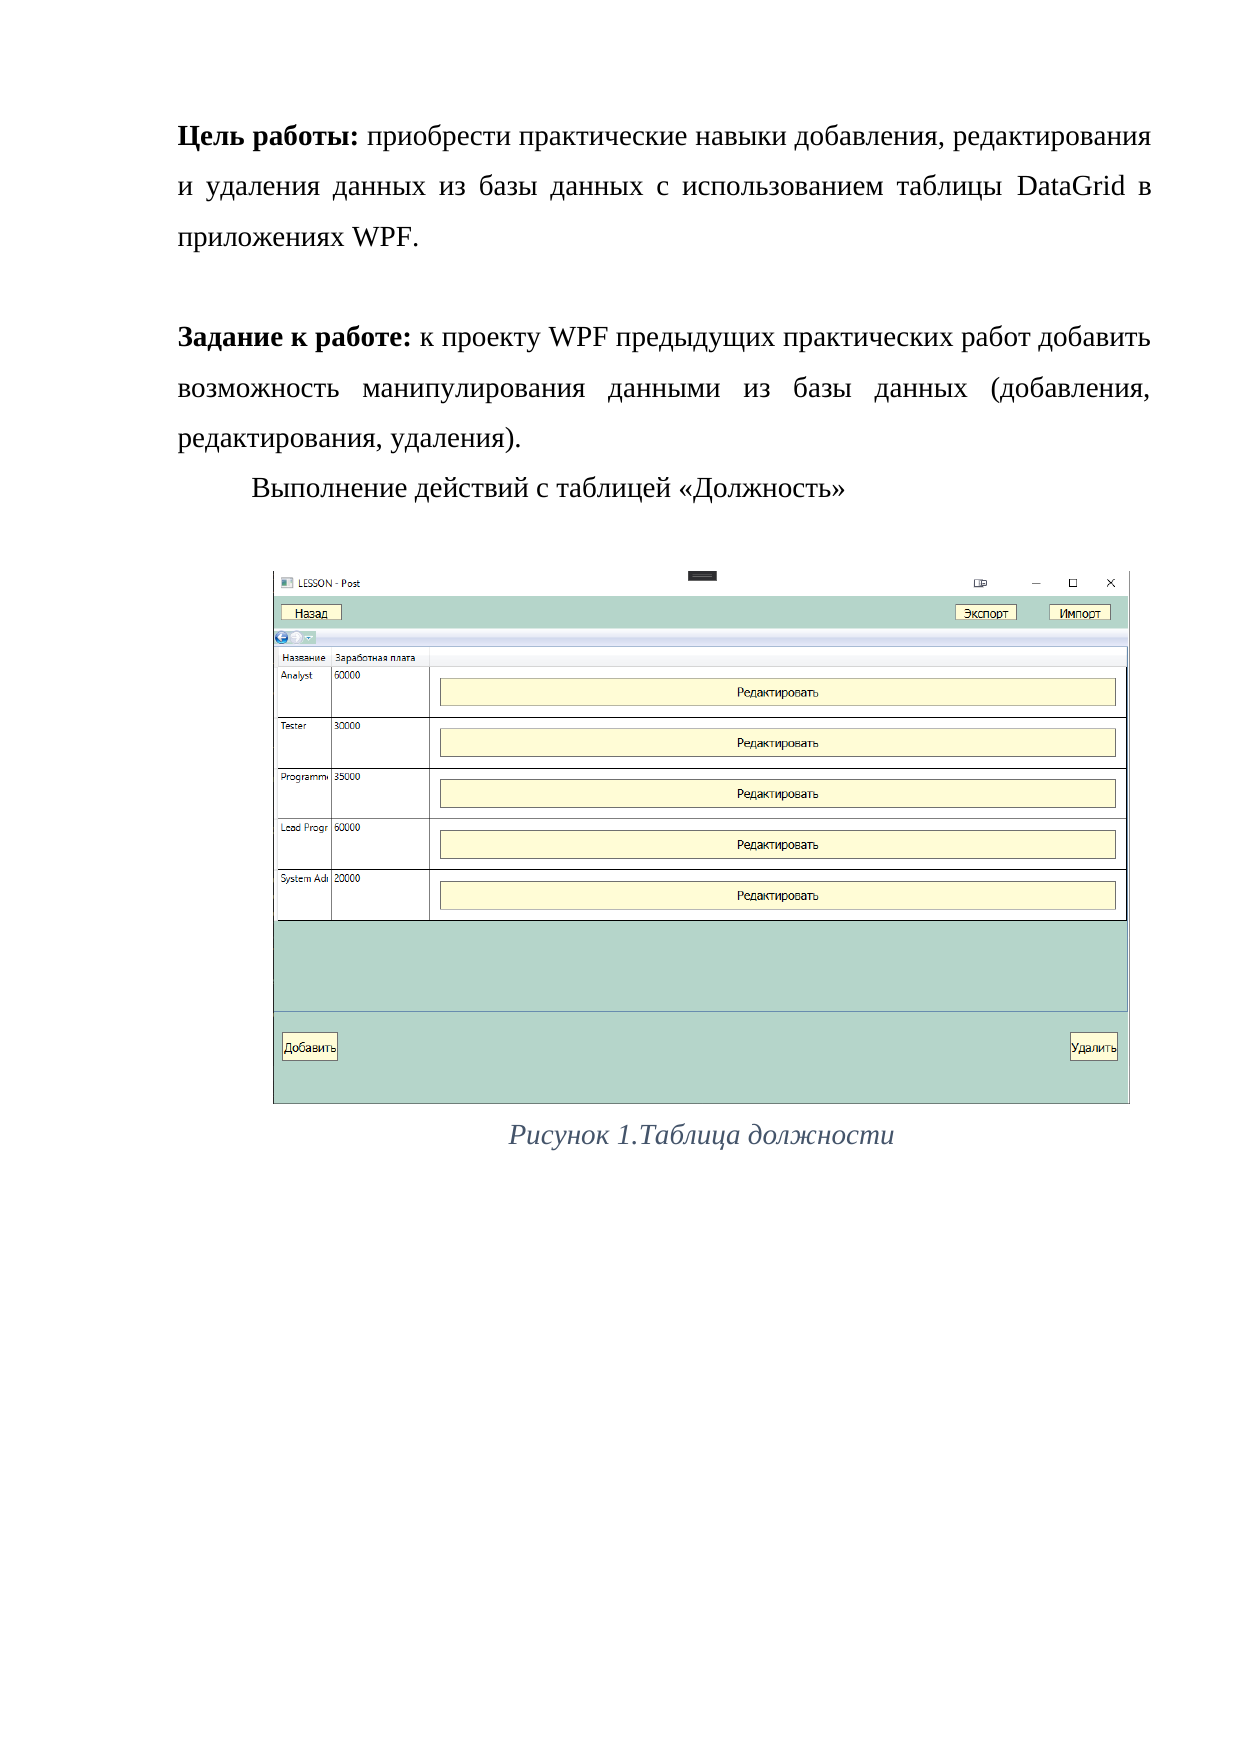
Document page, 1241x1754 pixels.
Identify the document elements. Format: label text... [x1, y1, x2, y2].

picture [273, 571, 1130, 1104]
text Задание к работе: к проекту WPF предыдущих практических работ добавить возможность манипулирования данными из базы данных (добавления, редактирования, удаления). [177, 319, 1152, 453]
text Рисунок 1.Таблица должности [177, 1117, 1152, 1151]
text Цель работы: приобрести практические навыки добавления, редактирования и удаления данных из базы данных с использованием таблицы DataGrid в приложениях WPF. [177, 118, 1152, 252]
text Выполнение действий с таблицей «Должность» [177, 470, 1152, 504]
